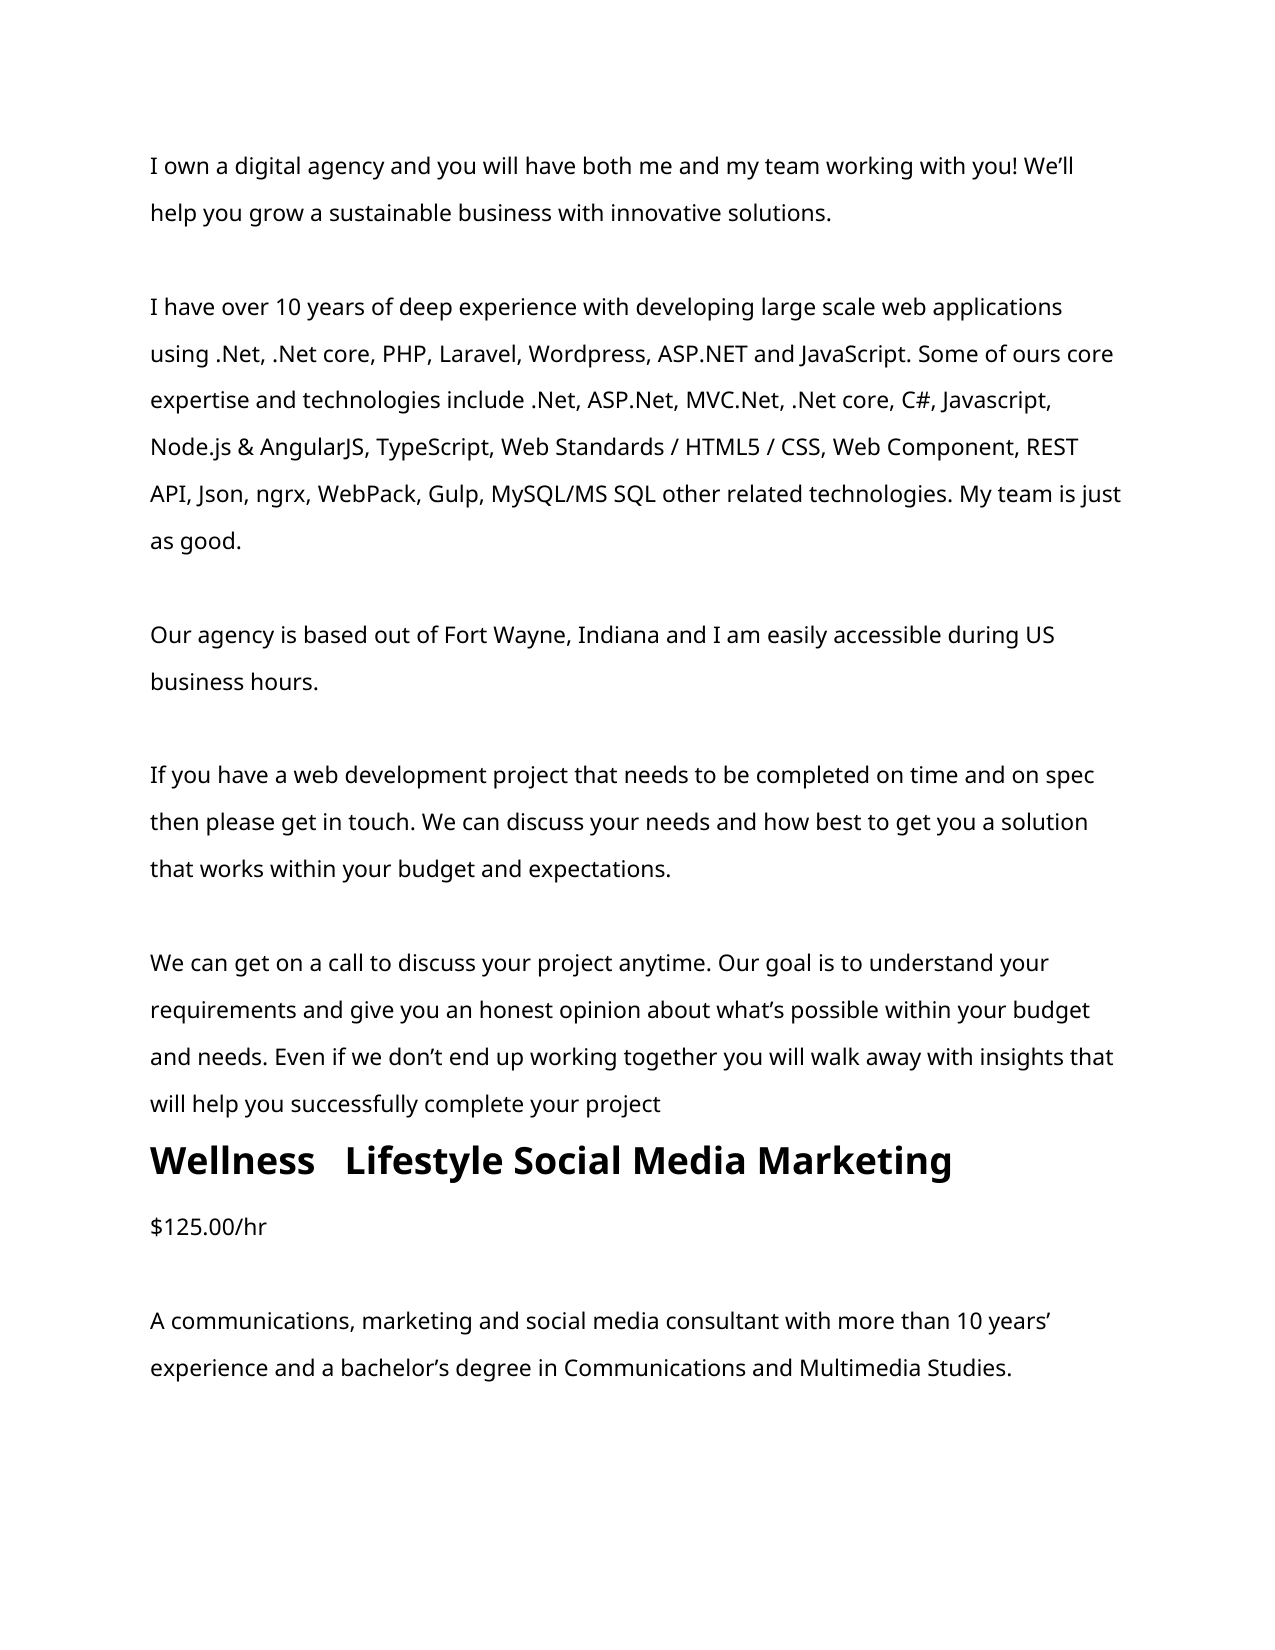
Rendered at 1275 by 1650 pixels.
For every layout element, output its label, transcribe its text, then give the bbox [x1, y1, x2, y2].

text Our agency is based out of Fort Wayne, Indiana and I am easily accessible during US business hours. [150, 619, 1125, 697]
text I own a digital agency and you will have both me and my team working with you! We’ll help you grow a sustainable business with innovative solutions. [150, 150, 1125, 228]
text $125.00/hr [150, 1211, 1125, 1242]
text A communications, marketing and social media consultant with more than 10 years’ experience and a bachelor’s degree in Communications and Multimedia Studies. [150, 1305, 1125, 1383]
text We can get on a call to discuss your project anytime. Our goal is to understand your requirements and give you an honest opinion about what’s possible within your budget and needs. Even if we don’t end up working together you will walk away with insights that will help you successfully complete your project [150, 947, 1125, 1119]
text If you have a web development project that needs to be completed on time and on spec then please get in touch. We can discuss your needs and how best to get you a solution that works within your budget and expectations. [150, 759, 1125, 884]
text I have over 10 years of deep experience with developing large scale web applications using .Net, .Net core, PHP, Laravel, Wordpress, ASP.NET and JavaScript. Some of ours core expertise and technologies include .Net, ASP.Net, MVC.Net, .Net core, C#, Javascript, Node.js & AngularJS, TypeScript, Web Standards / HTML5 / CSS, Web Component, REST API, Json, ngrx, WebPack, Gulp, MySQL/MS SQL other related technologies. My team is just as good. [150, 291, 1125, 556]
text Wellness Lifestyle Social Media Marketing [150, 1134, 1125, 1185]
